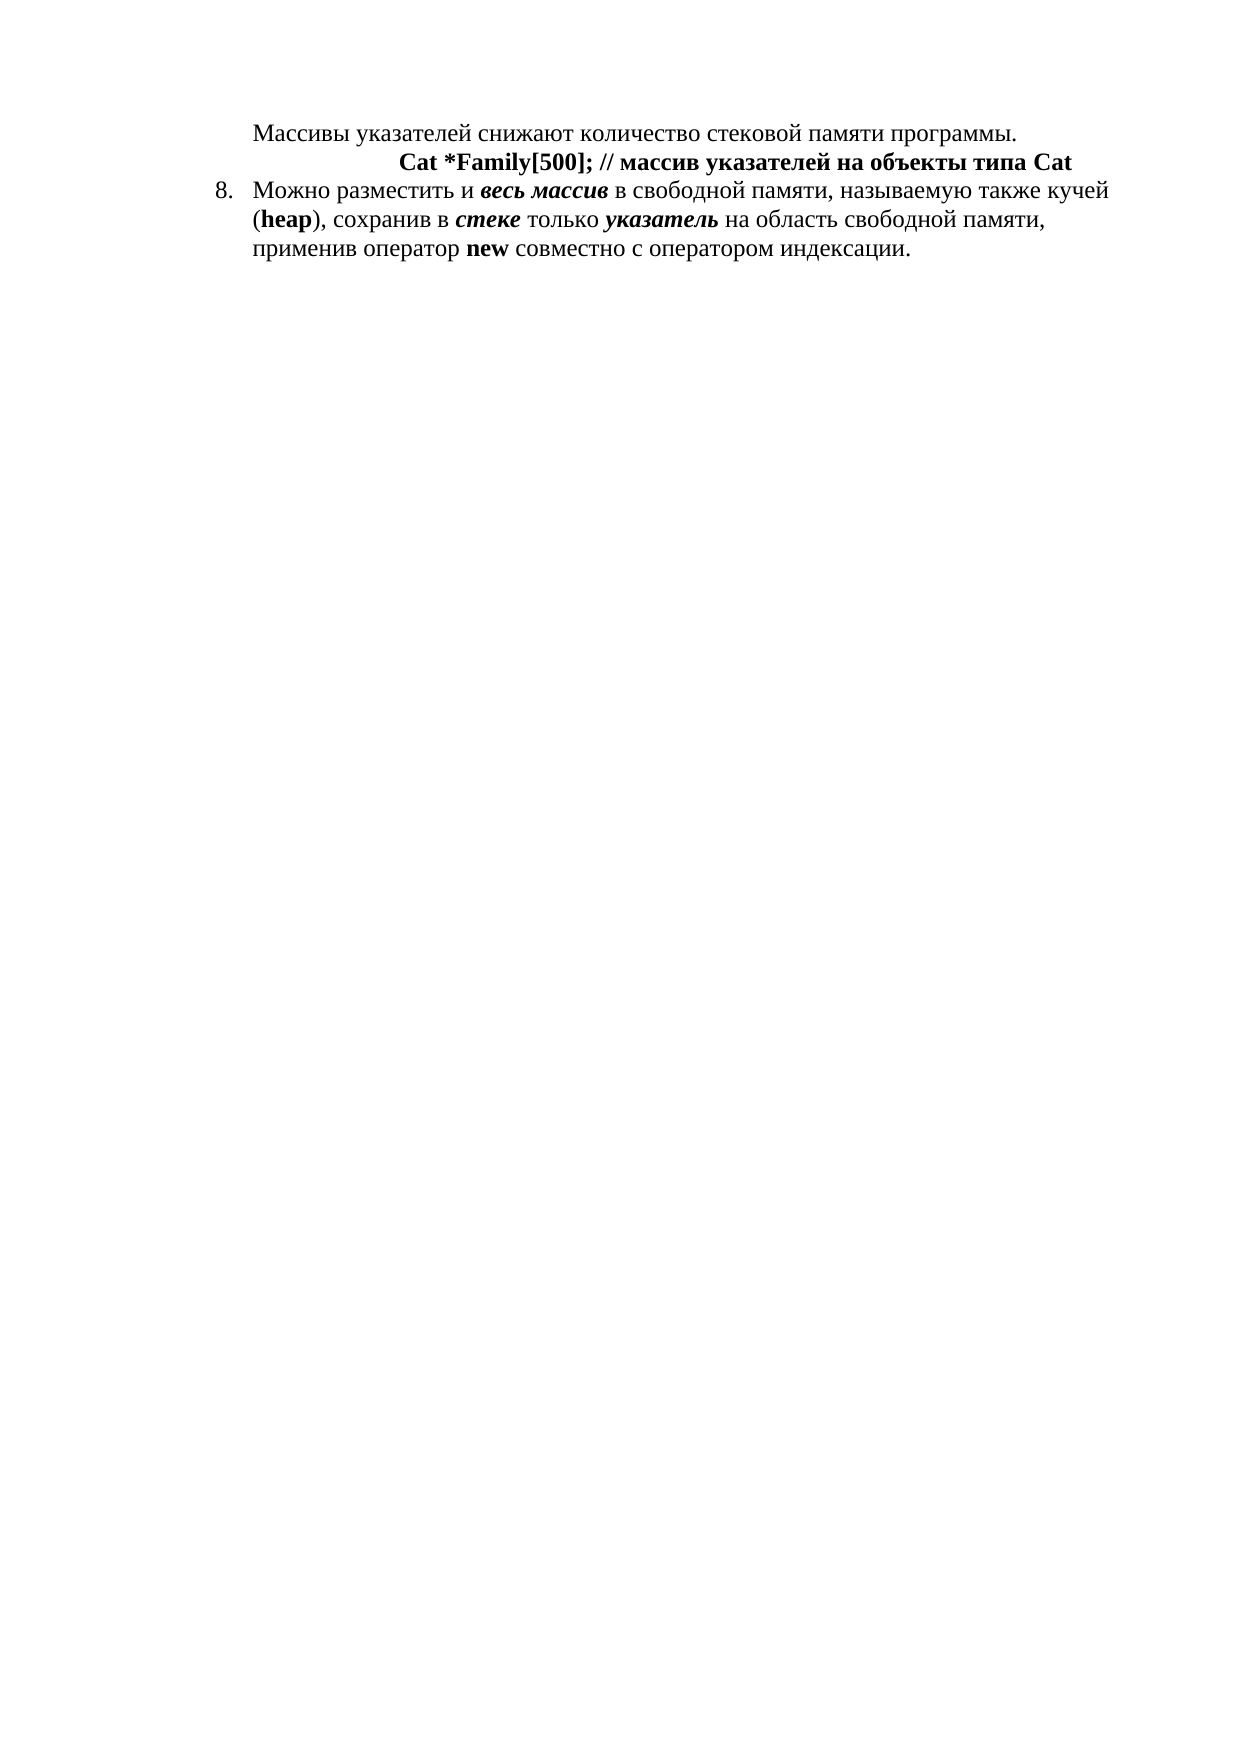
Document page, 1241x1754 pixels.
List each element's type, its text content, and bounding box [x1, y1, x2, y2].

list Можно разместить и весь массив в свободной памяти, называемую также кучей (heap), сохранив в стеке только указатель на область свободной памяти, применив оператор new совместно с оператором индексации. [215, 176, 1152, 262]
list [215, 118, 1152, 176]
